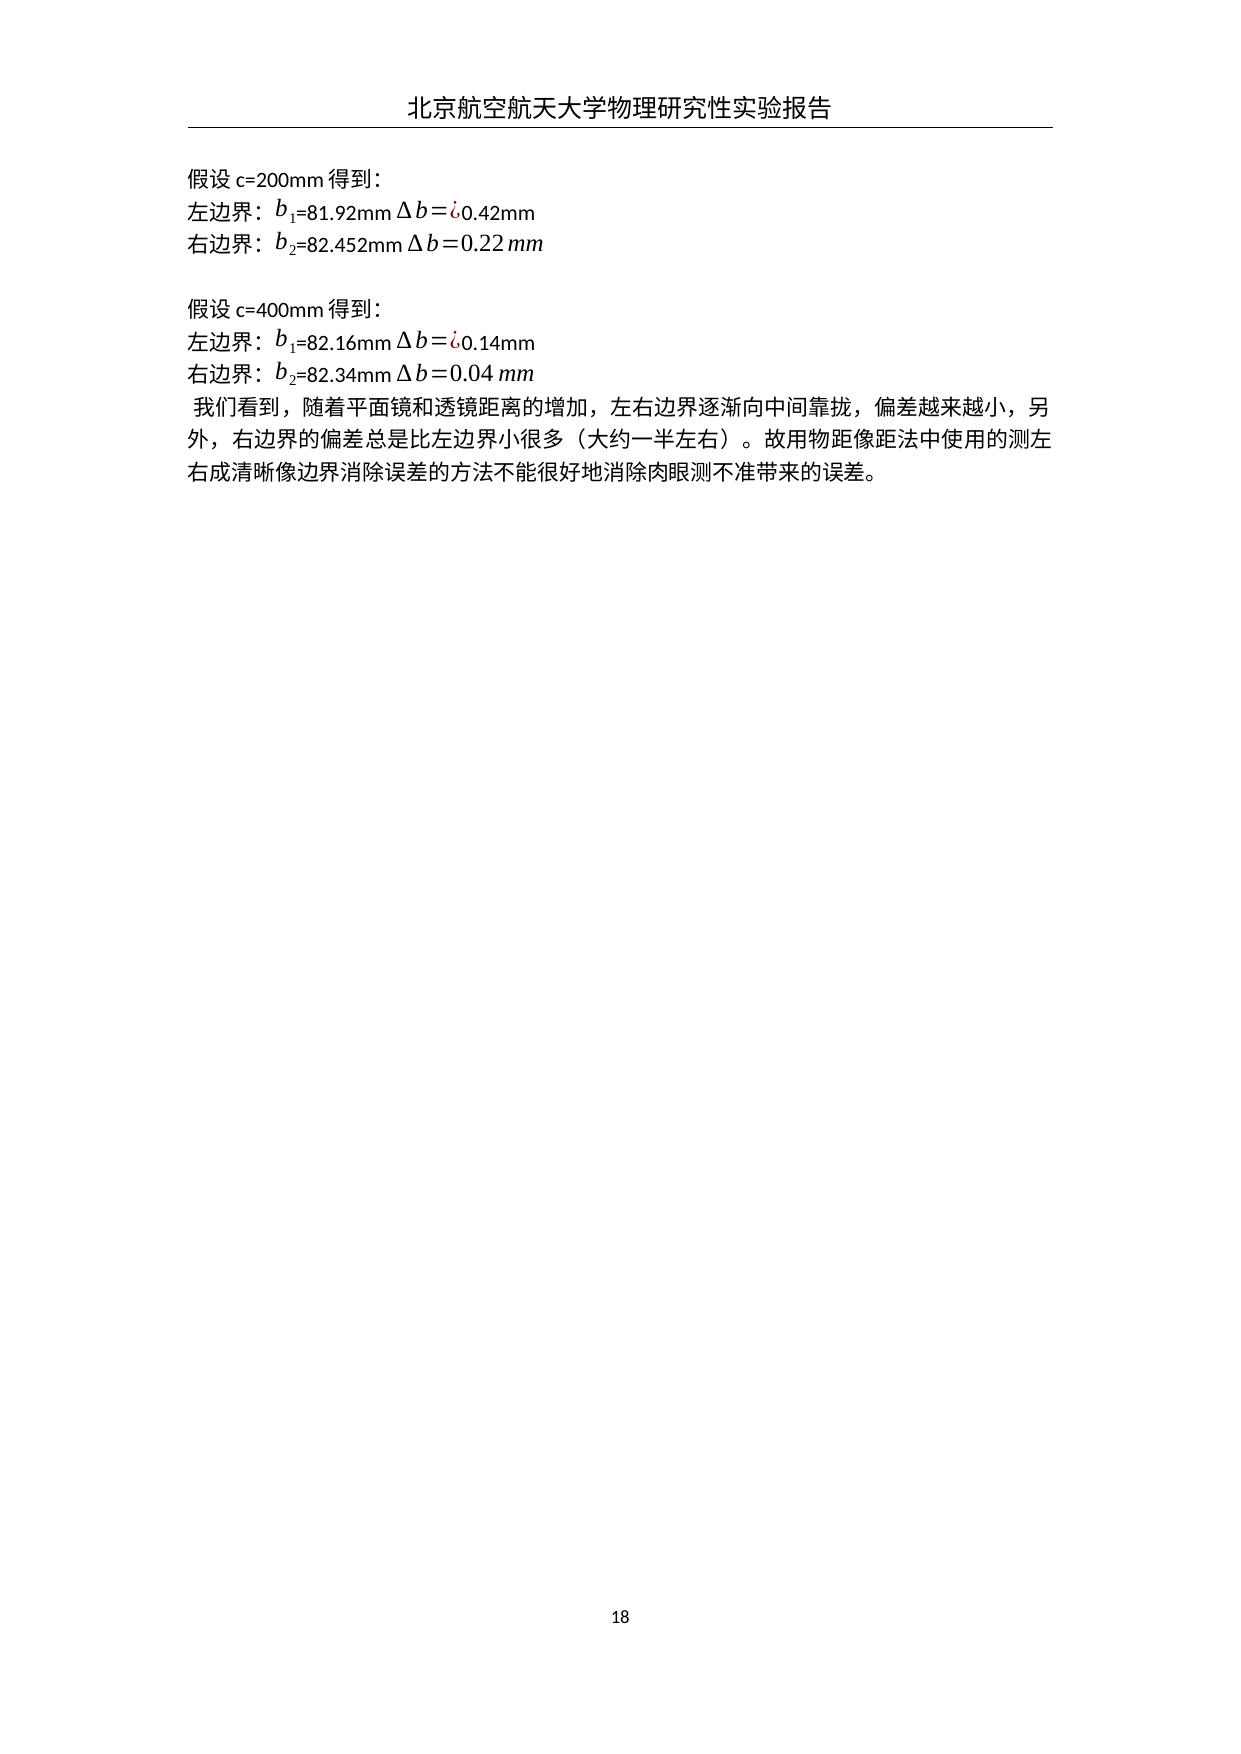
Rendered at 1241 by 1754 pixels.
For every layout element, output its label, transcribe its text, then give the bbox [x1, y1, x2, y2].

text 右边界：=82.452mm [187, 227, 1053, 259]
text 我们看到，随着平面镜和透镜距离的增加，左右边界逐渐向中间靠拢，偏差越来越小，另外，右边界的偏差总是比左边界小很多（大约一半左右）。故用物距像距法中使用的测左右成清晰像边界消除误差的方法不能很好地消除肉眼测不准带来的误差。 [187, 389, 1053, 487]
text 左边界：=81.92mm 0.42mm [187, 194, 1053, 227]
text 假设c=200mm得到： [187, 162, 1053, 194]
text 右边界：=82.34mm [187, 357, 1053, 389]
text 左边界：=82.16mm 0.14mm [187, 324, 1053, 357]
text 假设c=400mm得到： [187, 292, 1053, 324]
